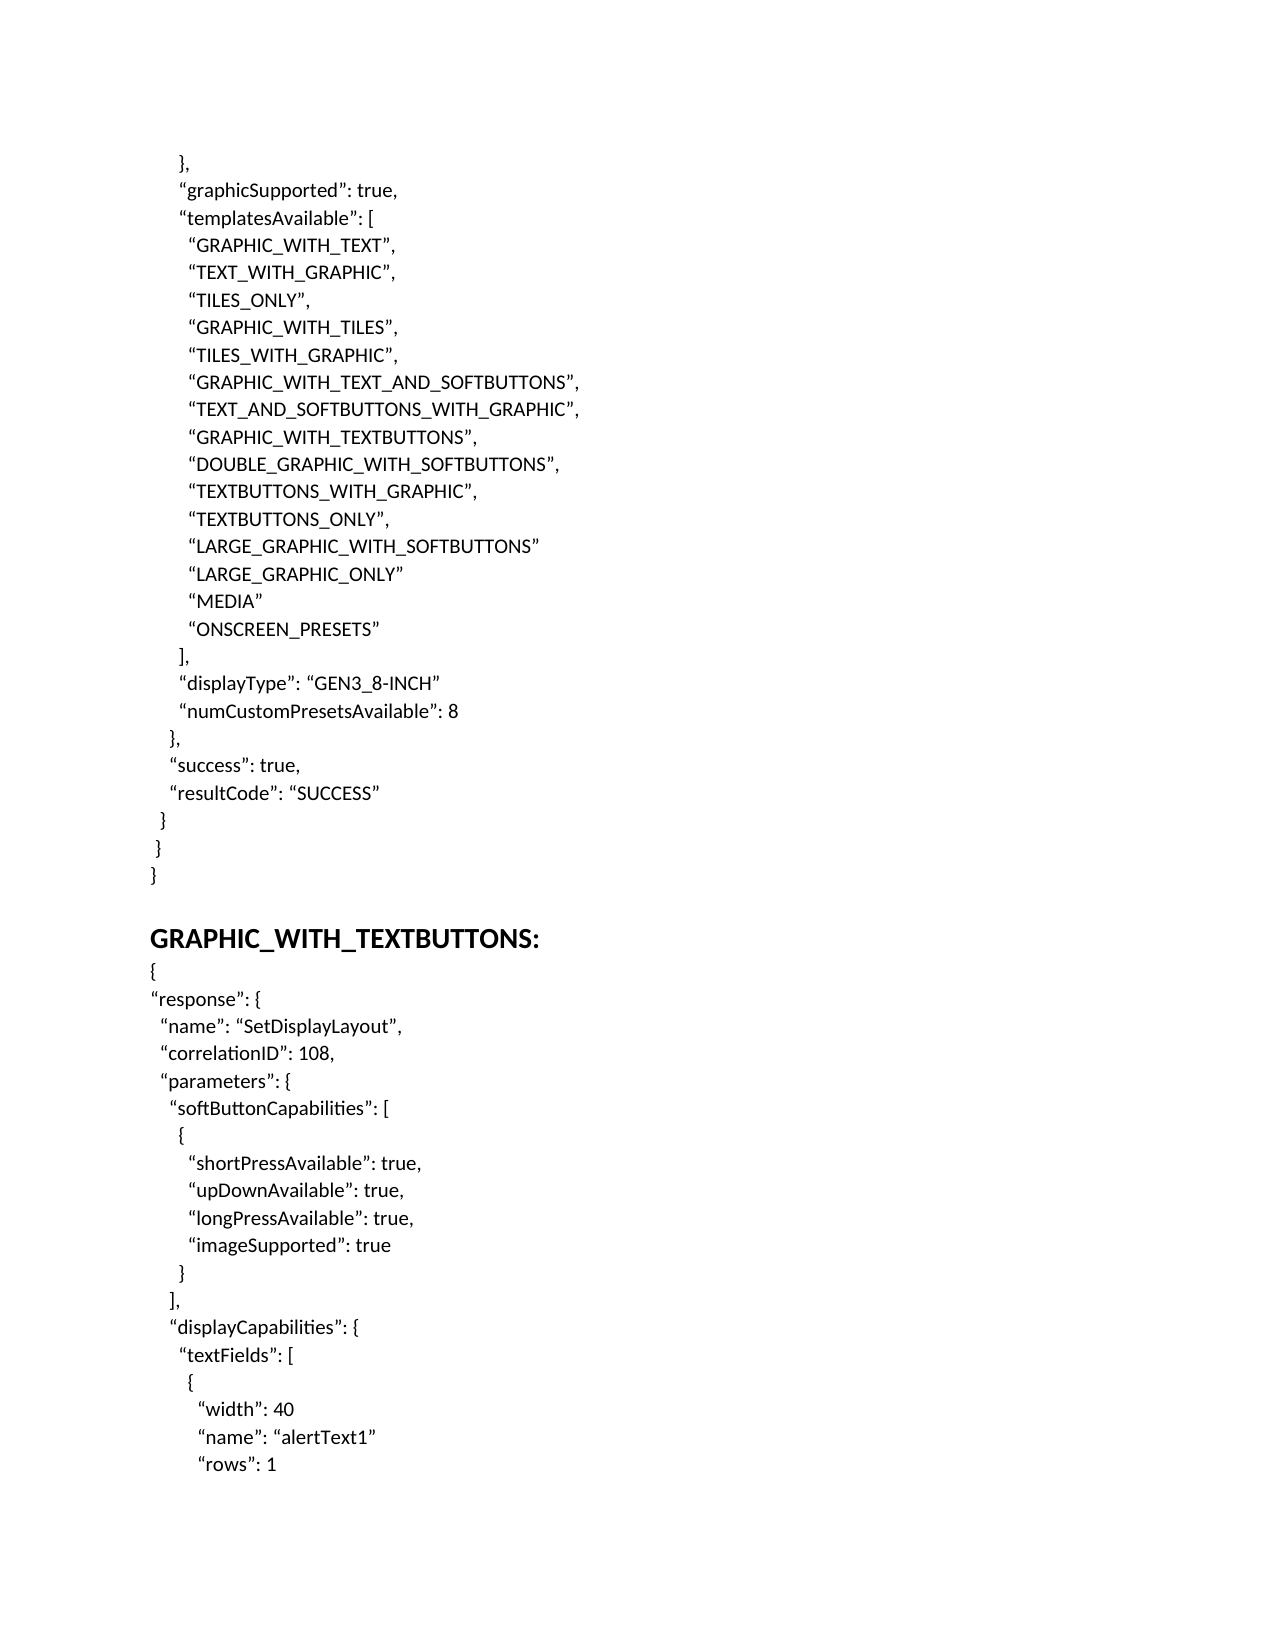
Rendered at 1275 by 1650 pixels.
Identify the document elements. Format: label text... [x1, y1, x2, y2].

text “softButtonCapabilities”: [ [150, 1095, 1125, 1121]
text ], [150, 1287, 1125, 1312]
text “GRAPHIC_WITH_TEXT_AND_SOFTBUTTONS”, [150, 369, 1125, 394]
text “TEXTBUTTONS_WITH_GRAPHIC”, [150, 479, 1125, 504]
text “upDownAvailable”: true, [150, 1177, 1125, 1203]
text “displayCapabilities”: { [150, 1314, 1125, 1340]
text “MEDIA” [150, 588, 1125, 614]
text “rows”: 1 [150, 1451, 1125, 1477]
text “templatesAvailable”: [ [150, 205, 1125, 230]
text “width”: 40 [150, 1397, 1125, 1422]
text }, [150, 150, 1125, 175]
text { [150, 958, 1125, 984]
text “GRAPHIC_WITH_TILES”, [150, 314, 1125, 340]
text “textFields”: [ [150, 1342, 1125, 1367]
text “TEXTBUTTONS_ONLY”, [150, 506, 1125, 532]
text { [150, 1369, 1125, 1395]
text “TILES_ONLY”, [150, 287, 1125, 312]
text } [150, 862, 1125, 888]
text “LARGE_GRAPHIC_ONLY” [150, 561, 1125, 586]
text “displayType”: “GEN3_8-INCH” [150, 671, 1125, 696]
text “response”: { [150, 986, 1125, 1011]
text “parameters”: { [150, 1068, 1125, 1093]
text “ONSCREEN_PRESETS” [150, 616, 1125, 641]
text “name”: “SetDisplayLayout”, [150, 1013, 1125, 1038]
text “imageSupported”: true [150, 1232, 1125, 1258]
text “numCustomPresetsAvailable”: 8 [150, 698, 1125, 723]
text “name”: “alertText1” [150, 1424, 1125, 1449]
text } [150, 807, 1125, 833]
text “TILES_WITH_GRAPHIC”, [150, 342, 1125, 367]
text { [150, 1123, 1125, 1148]
text “GRAPHIC_WITH_TEXT”, [150, 232, 1125, 258]
text “longPressAvailable”: true, [150, 1205, 1125, 1230]
text } [150, 1260, 1125, 1285]
text “TEXT_AND_SOFTBUTTONS_WITH_GRAPHIC”, [150, 397, 1125, 422]
text “DOUBLE_GRAPHIC_WITH_SOFTBUTTONS”, [150, 451, 1125, 477]
text }, [150, 725, 1125, 751]
text } [150, 835, 1125, 860]
text “shortPressAvailable”: true, [150, 1150, 1125, 1176]
text “GRAPHIC_WITH_TEXTBUTTONS”, [150, 424, 1125, 449]
text “TEXT_WITH_GRAPHIC”, [150, 259, 1125, 285]
text ], [150, 643, 1125, 668]
text “correlationID”: 108, [150, 1041, 1125, 1066]
text “LARGE_GRAPHIC_WITH_SOFTBUTTONS” [150, 533, 1125, 559]
text “success”: true, [150, 753, 1125, 778]
text “resultCode”: “SUCCESS” [150, 780, 1125, 806]
text GRAPHIC_WITH_TEXTBUTTONS: [150, 920, 1125, 956]
text “graphicSupported”: true, [150, 177, 1125, 203]
